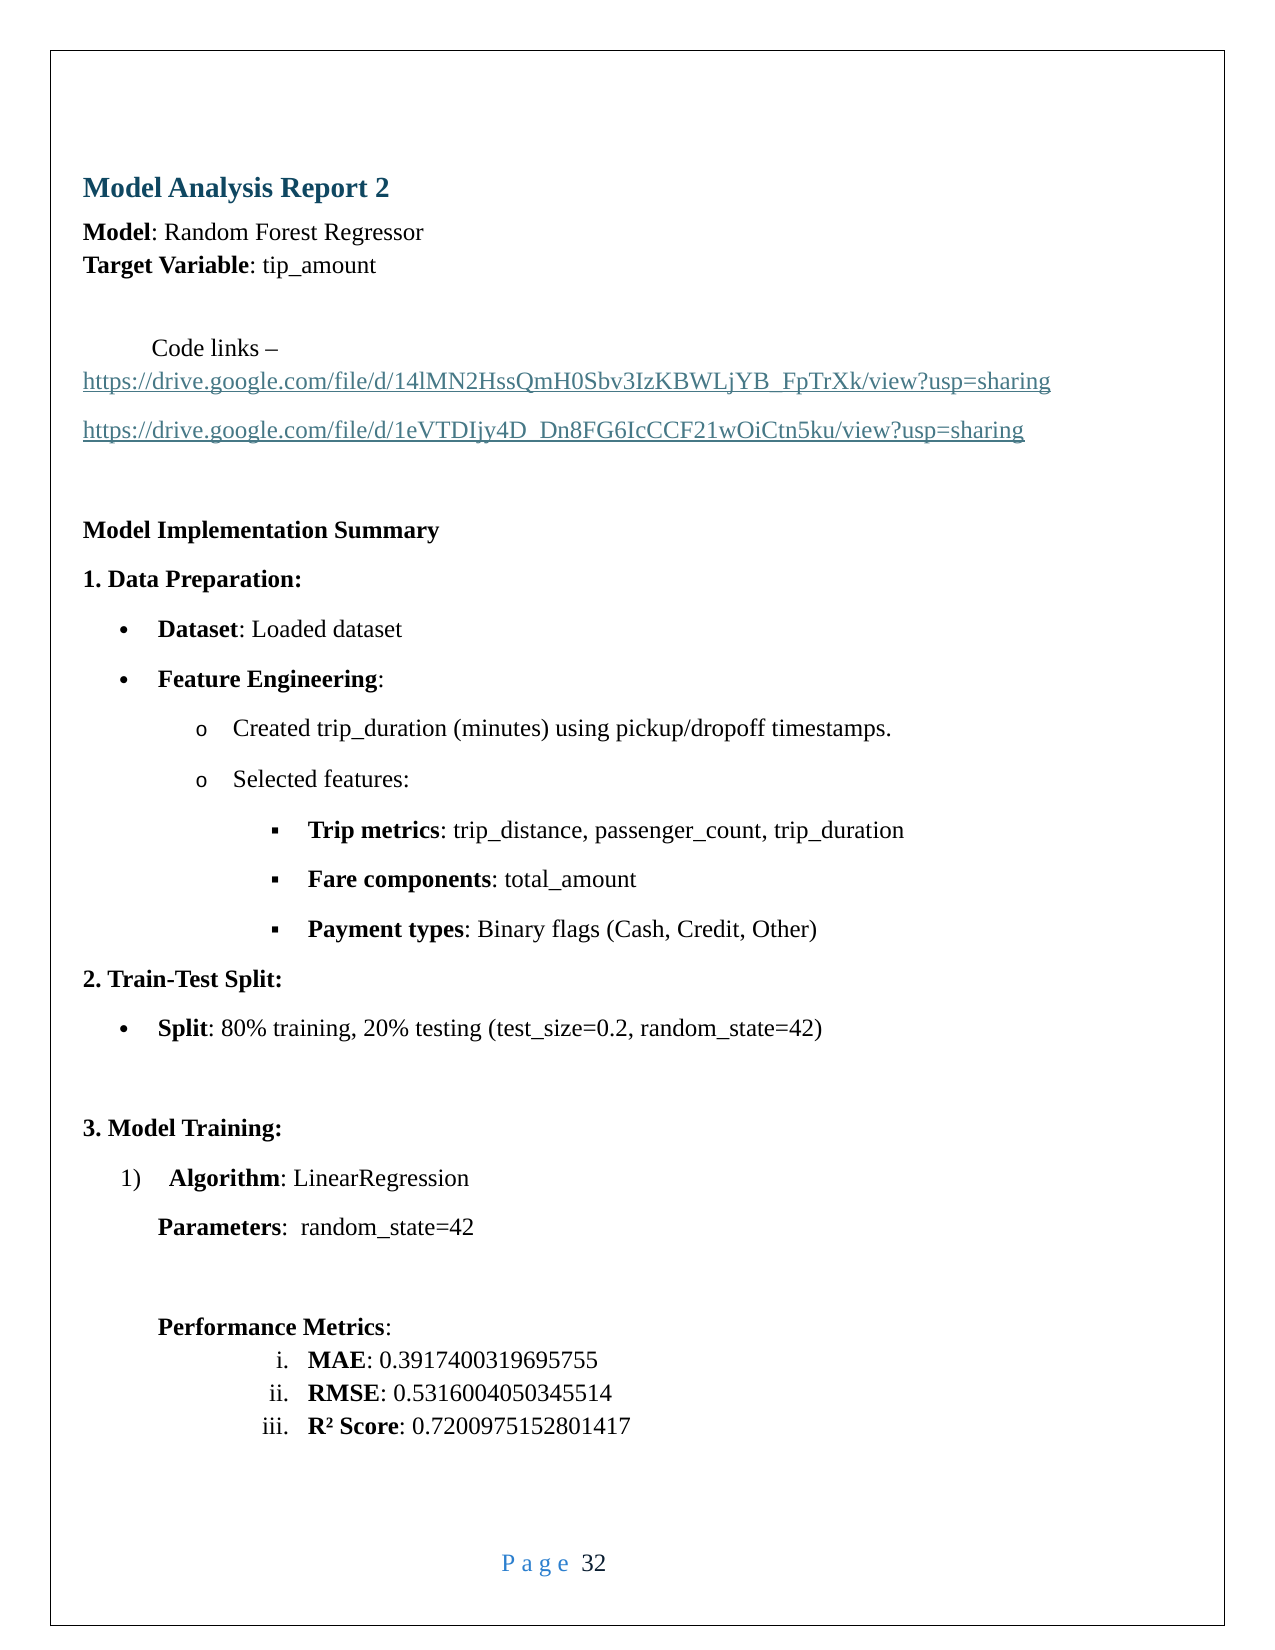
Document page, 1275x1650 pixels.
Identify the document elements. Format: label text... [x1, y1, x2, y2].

text Model: Random Forest Regressor Target Variable: tip_amount [83, 217, 1192, 312]
text 1. Data Preparation: [83, 564, 1192, 593]
list Performance Metrics: [158, 1312, 1192, 1340]
text 2. Train-Test Split: [83, 964, 1192, 993]
text Model Implementation Summary [83, 515, 1192, 543]
subtitle Model Analysis Report 2 [83, 170, 1192, 204]
text Parameters: random_state=42 [158, 1212, 1192, 1241]
list Created trip_duration (minutes) using pickup/dropoff timestamps. [195, 713, 1192, 743]
list Algorithm: LinearRegression [120, 1163, 1192, 1191]
list Payment types: Binary flags (Cash, Credit, Other) [270, 914, 1192, 943]
list Feature Engineering: [120, 664, 1192, 693]
list Selected features: [195, 764, 1192, 794]
list R² Score: 0.7200975152801417 [289, 1411, 1192, 1439]
list MAE: 0.3917400319695755 [289, 1345, 1192, 1373]
list Fare components: total_amount [270, 864, 1192, 893]
list Split: 80% training, 20% testing (test_size=0.2, random_state=42) [120, 1013, 1192, 1042]
list Trip metrics: trip_distance, passenger_count, trip_duration [270, 815, 1192, 843]
list Dataset: Loaded dataset [120, 614, 1192, 643]
text Code links – https://drive.google.com/file/d/14lMN2HssQmH0Sbv3IzKBWLjYB_FpTrXk/view?usp=sharing [83, 333, 1192, 394]
text https://drive.google.com/file/d/1eVTDIjy4D_Dn8FG6IcCCF21wOiCtn5ku/view?usp=sharing [83, 415, 1192, 444]
text 3. Model Training: [83, 1113, 1192, 1142]
list RMSE: 0.5316004050345514 [289, 1378, 1192, 1406]
